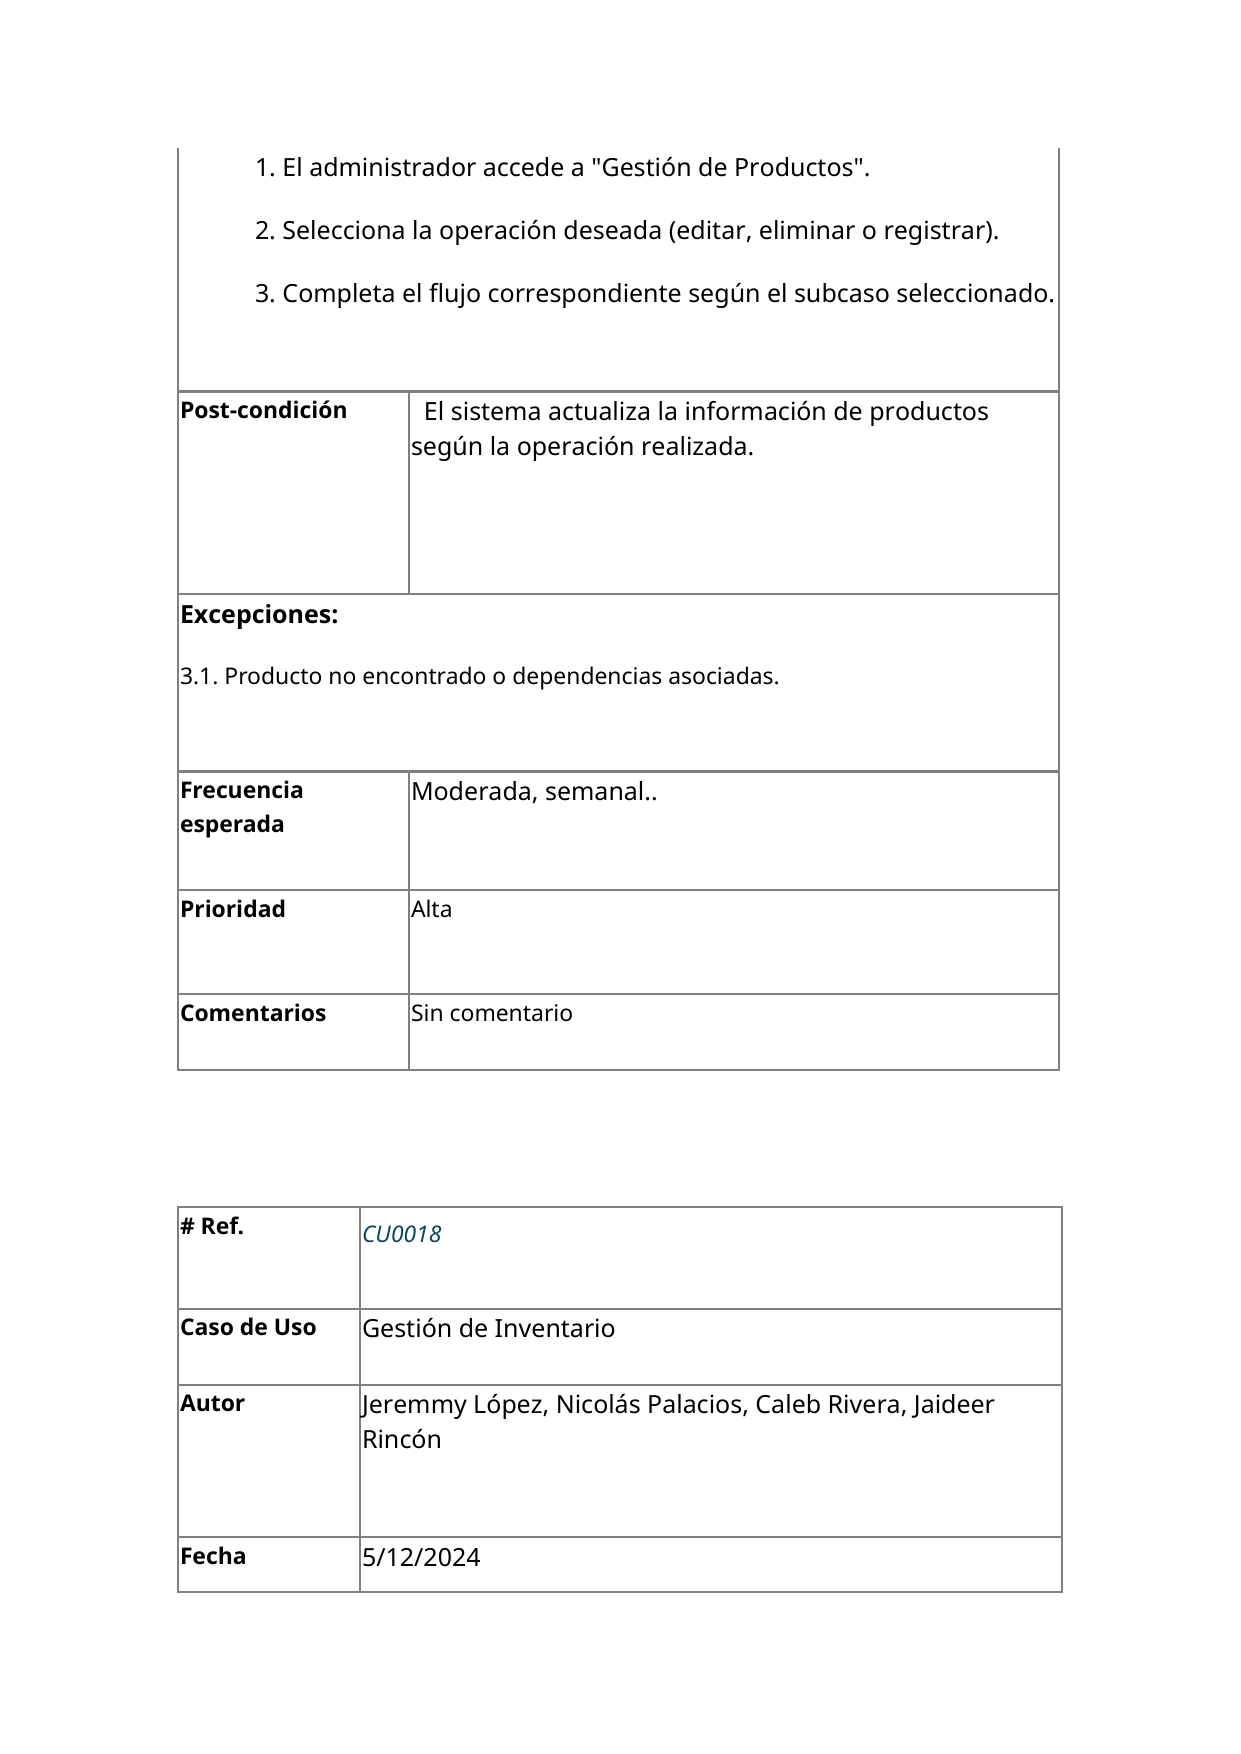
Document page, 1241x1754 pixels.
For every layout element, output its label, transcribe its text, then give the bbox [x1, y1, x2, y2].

table_cell Post-condición [179, 393, 408, 593]
table_cell Moderada, semanal.. [410, 773, 1058, 889]
table_cell Excepciones: 3.1. Producto no encontrado o dependencias asociadas. [179, 595, 1058, 770]
table_header CU0018 [361, 1208, 1061, 1307]
table_header 1. El administrador accede a "Gestión de Productos". 2. Selecciona la operación deseada (editar, eliminar o registrar). 3. Completa el flujo correspondiente según el subcaso seleccionado. [179, 148, 1058, 390]
table_cell El sistema actualiza la información de productos según la operación realizada. [410, 393, 1058, 593]
table_cell 5/12/2024 [361, 1538, 1061, 1591]
table_cell Prioridad [179, 891, 408, 993]
table_cell Comentarios [179, 995, 408, 1069]
table_header # Ref. [179, 1208, 359, 1307]
table_cell Gestión de Inventario [361, 1310, 1061, 1383]
table_cell Alta [410, 891, 1058, 993]
table_cell Caso de Uso [179, 1310, 359, 1383]
table_cell Sin comentario [410, 995, 1058, 1069]
table_cell Frecuencia esperada [179, 773, 408, 889]
table_cell Jeremmy López, Nicolás Palacios, Caleb Rivera, Jaideer Rincón [361, 1386, 1061, 1536]
table_cell Fecha [179, 1538, 359, 1591]
table_cell Autor [179, 1386, 359, 1536]
